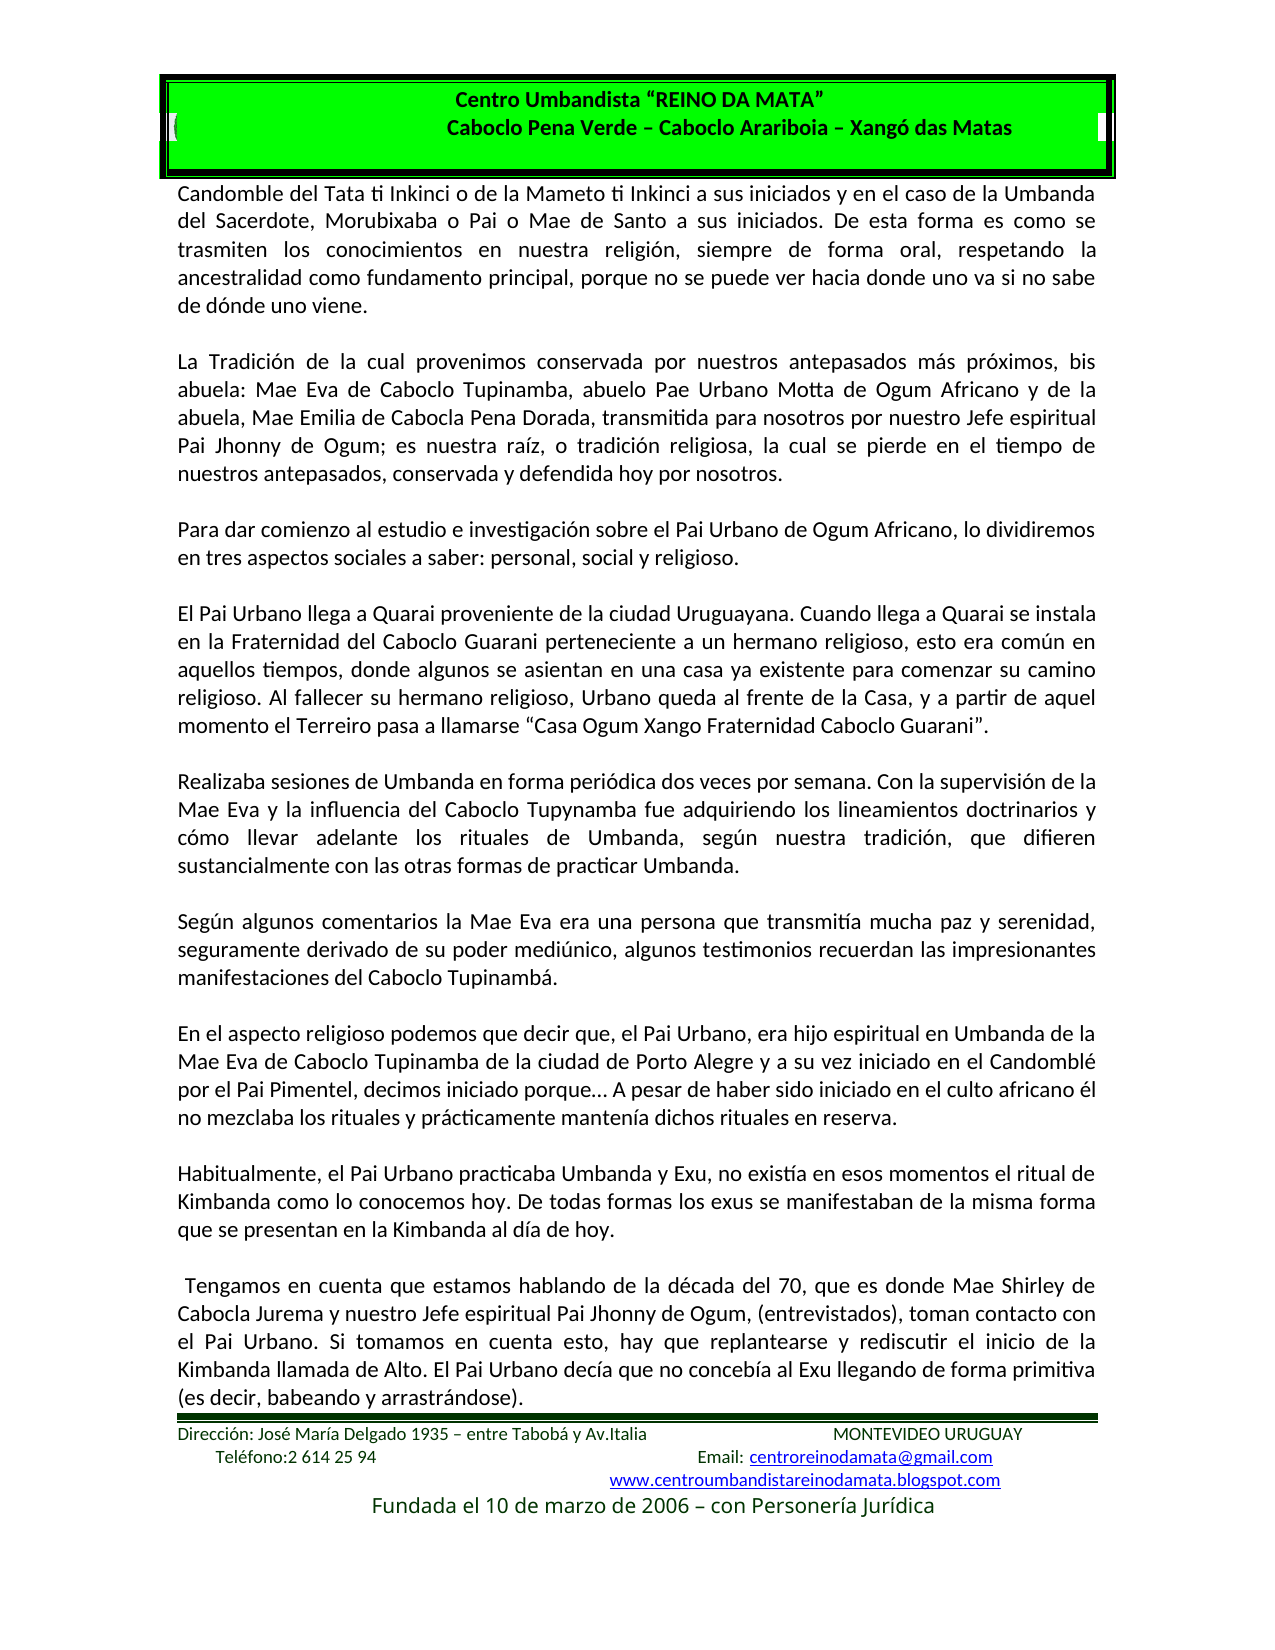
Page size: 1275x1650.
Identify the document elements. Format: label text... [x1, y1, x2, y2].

text El Pai Urbano llega a Quarai proveniente de la ciudad Uruguayana. Cuando llega a Quarai se instala en la Fraternidad del Caboclo Guarani perteneciente a un hermano religioso, esto era común en aquellos tiempos, donde algunos se asientan en una casa ya existente para comenzar su camino religioso. Al fallecer su hermano religioso, Urbano queda al frente de la Casa, y a partir de aquel momento el Terreiro pasa a llamarse “Casa Ogum Xango Fraternidad Caboclo Guarani”. [177, 599, 1098, 739]
text Tengamos en cuenta que estamos hablando de la década del 70, que es donde Mae Shirley de Cabocla Jurema y nuestro Jefe espiritual Pai Jhonny de Ogum, (entrevistados), toman contacto con el Pai Urbano. Si tomamos en cuenta esto, hay que replantearse y rediscutir el inicio de la Kimbanda llamada de Alto. El Pai Urbano decía que no concebía al Exu llegando de forma primitiva (es decir, babeando y arrastrándose). [177, 1271, 1098, 1412]
text Para dar comienzo al estudio e investigación sobre el Pai Urbano de Ogum Africano, lo dividiremos en tres aspectos sociales a saber: personal, social y religioso. [177, 515, 1098, 571]
text En el aspecto religioso podemos que decir que, el Pai Urbano, era hijo espiritual en Umbanda de la Mae Eva de Caboclo Tupinamba de la ciudad de Porto Alegre y a su vez iniciado en el Candomblé por el Pai Pimentel, decimos iniciado porque… A pesar de haber sido iniciado en el culto africano él no mezclaba los rituales y prácticamente mantenía dichos rituales en reserva. [177, 1019, 1098, 1131]
text Realizaba sesiones de Umbanda en forma periódica dos veces por semana. Con la supervisión de la Mae Eva y la influencia del Caboclo Tupynamba fue adquiriendo los lineamientos doctrinarios y cómo llevar adelante los rituales de Umbanda, según nuestra tradición, que difieren sustancialmente con las otras formas de practicar Umbanda. [177, 767, 1098, 879]
text Habitualmente, el Pai Urbano practicaba Umbanda y Exu, no existía en esos momentos el ritual de Kimbanda como lo conocemos hoy. De todas formas los exus se manifestaban de la misma forma que se presentan en la Kimbanda al día de hoy. [177, 1159, 1098, 1243]
text Según algunos comentarios la Mae Eva era una persona que transmitía mucha paz y serenidad, seguramente derivado de su poder mediúnico, algunos testimonios recuerdan las impresionantes manifestaciones del Caboclo Tupinambá. [177, 907, 1098, 991]
text La Tradición de la cual provenimos conservada por nuestros antepasados más próximos, bis abuela: Mae Eva de Caboclo Tupinamba, abuelo Pae Urbano Motta de Ogum Africano y de la abuela, Mae Emilia de Cabocla Pena Dorada, transmitida para nosotros por nuestro Jefe espiritual Pai Jhonny de Ogum; es nuestra raíz, o tradición religiosa, la cual se pierde en el tiempo de nuestros antepasados, conservada y defendida hoy por nosotros. [177, 347, 1098, 487]
picture [169, 113, 177, 141]
